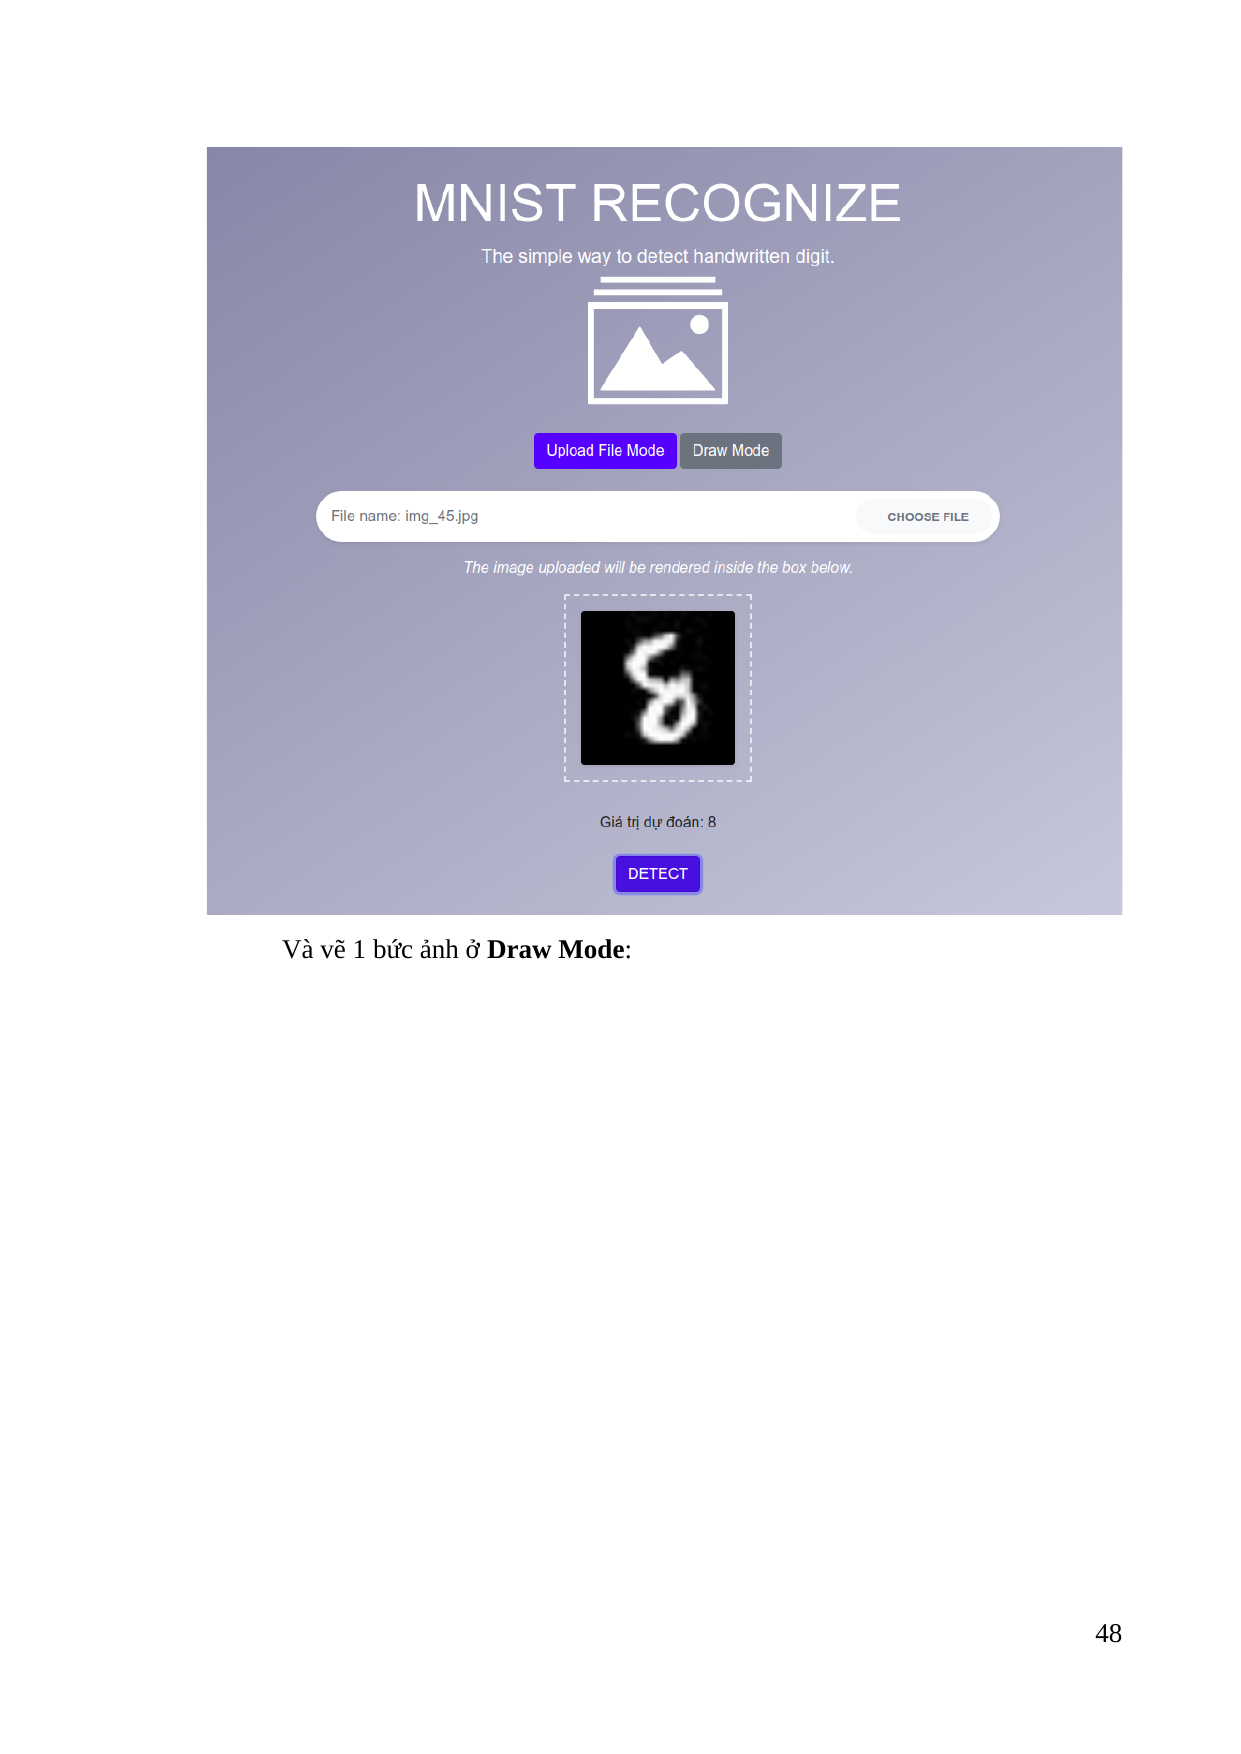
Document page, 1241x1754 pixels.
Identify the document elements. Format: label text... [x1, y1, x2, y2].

text Và vẽ 1 bức ảnh ở Draw Mode: [207, 933, 1122, 964]
picture [206, 147, 1123, 915]
